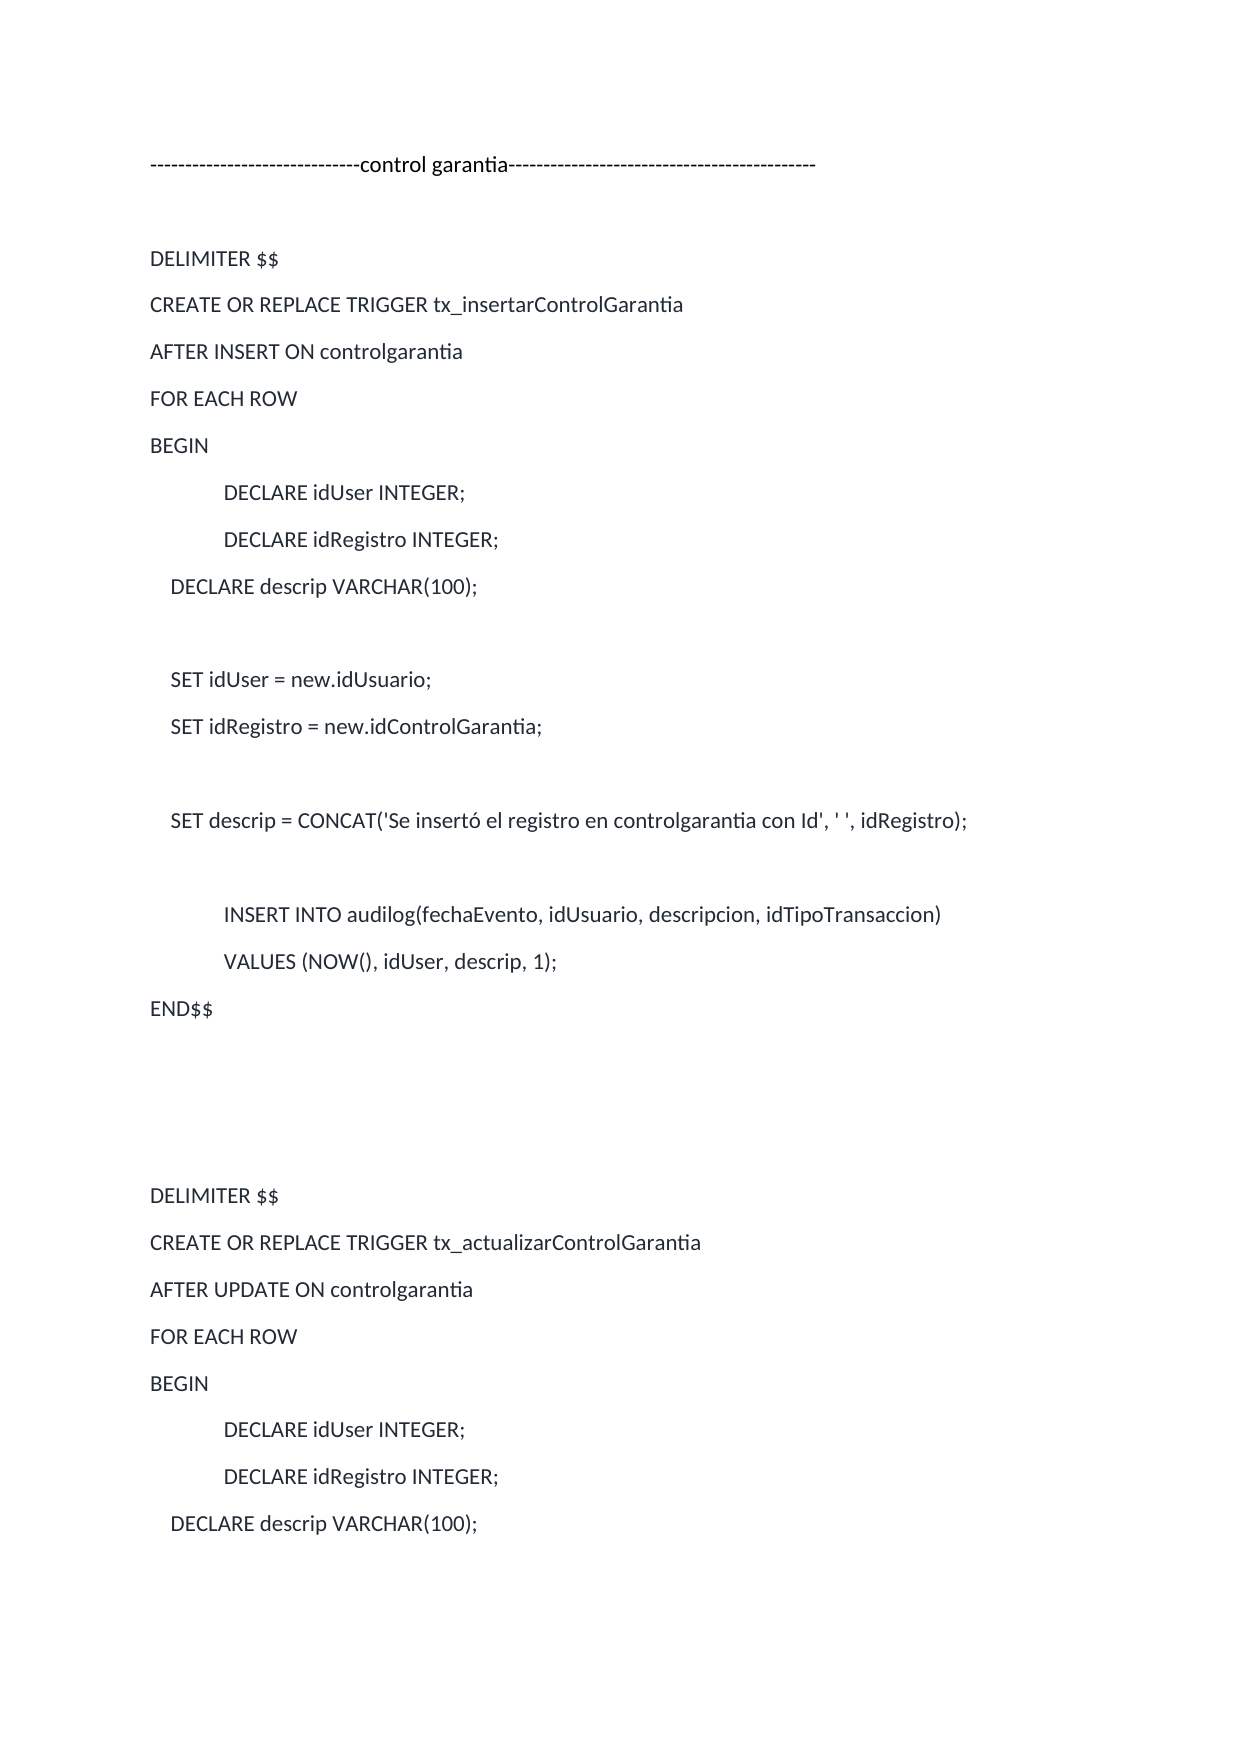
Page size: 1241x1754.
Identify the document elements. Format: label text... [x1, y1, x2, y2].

text CREATE OR REPLACE TRIGGER tx_actualizarControlGarantia [150, 1228, 1090, 1256]
text DECLARE descrip VARCHAR(100); [150, 1509, 1090, 1537]
text SET idUser = new.idUsuario; [150, 666, 1090, 694]
text DECLARE descrip VARCHAR(100); [150, 572, 1090, 600]
text AFTER INSERT ON controlgarantia [150, 337, 1090, 366]
text SET idRegistro = new.idControlGarantia; [150, 712, 1090, 741]
text END$$ [150, 994, 1090, 1022]
text INSERT INTO audilog(fechaEvento, idUsuario, descripcion, idTipoTransaccion) [150, 900, 1090, 928]
text BEGIN [150, 1369, 1090, 1397]
text DELIMITER $$ [150, 1181, 1090, 1209]
text FOR EACH ROW [150, 1322, 1090, 1350]
text VALUES (NOW(), idUser, descrip, 1); [150, 947, 1090, 975]
text ------------------------------control garantia-------------------------------------------- [150, 150, 1090, 178]
text DECLARE idRegistro INTEGER; [150, 525, 1090, 553]
text DECLARE idUser INTEGER; [150, 1416, 1090, 1444]
text DECLARE idRegistro INTEGER; [150, 1462, 1090, 1491]
text FOR EACH ROW [150, 384, 1090, 412]
text CREATE OR REPLACE TRIGGER tx_insertarControlGarantia [150, 291, 1090, 319]
text AFTER UPDATE ON controlgarantia [150, 1275, 1090, 1303]
text BEGIN [150, 431, 1090, 459]
text SET descrip = CONCAT('Se insertó el registro en controlgarantia con Id', ' ', idRegistro); [150, 806, 1090, 834]
text DECLARE idUser INTEGER; [150, 478, 1090, 506]
text DELIMITER $$ [150, 244, 1090, 272]
